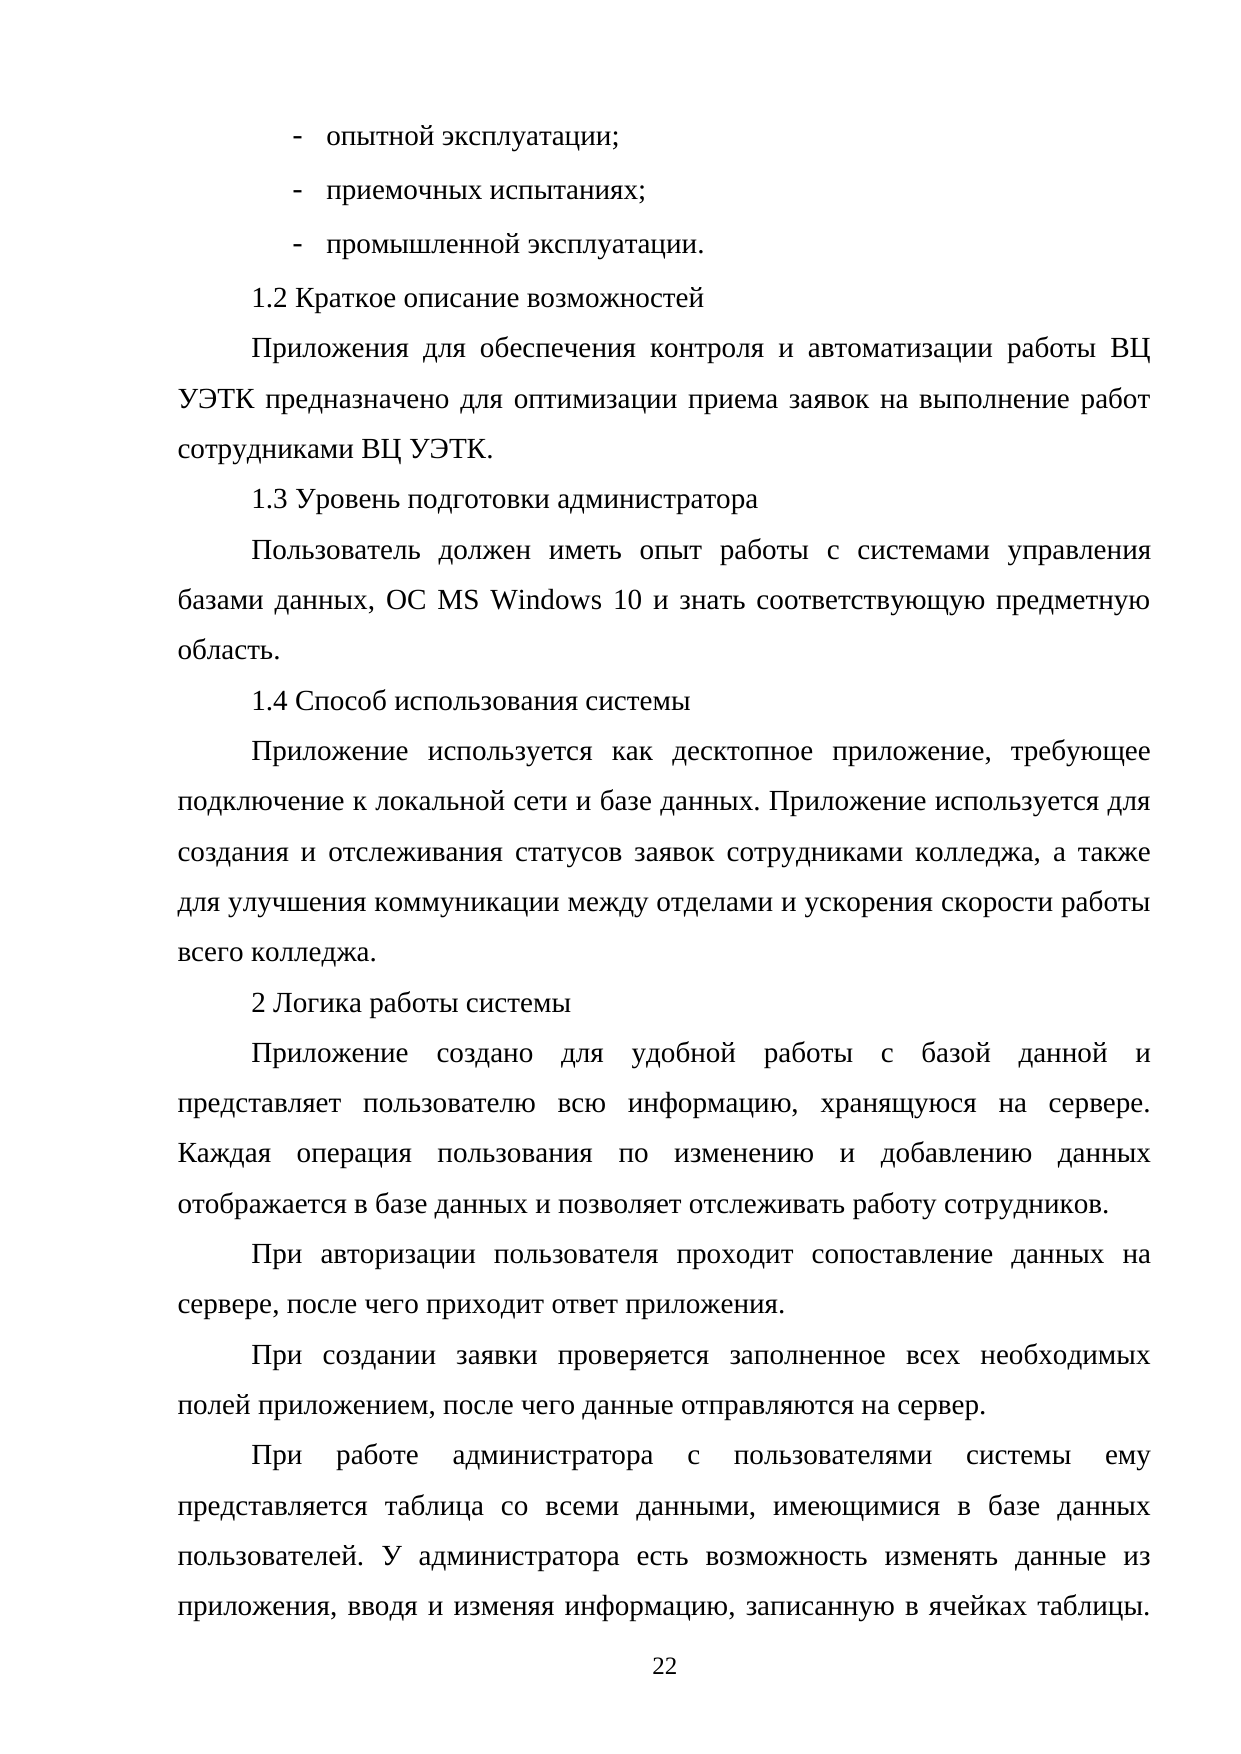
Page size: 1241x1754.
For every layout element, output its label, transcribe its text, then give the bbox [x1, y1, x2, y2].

list промышленной эксплуатации. [288, 226, 1152, 262]
text 1.4 Способ использования системы [177, 683, 1152, 716]
list приемочных испытаниях; [288, 172, 1152, 208]
text 1.2 Краткое описание возможностей [177, 280, 1152, 314]
text 1.3 Уровень подготовки администратора [177, 482, 1152, 515]
text Приложение используется как десктопное приложение, требующее подключение к локальной сети и базе данных. Приложение используется для создания и отслеживания статусов заявок сотрудниками колледжа, а также для улучшения коммуникации между отделами и ускорения скорости работы всего колледжа. [177, 733, 1152, 968]
text Приложения для обеспечения контроля и автоматизации работы ВЦ УЭТК предназначено для оптимизации приема заявок на выполнение работ сотрудниками ВЦ УЭТК. [177, 331, 1152, 465]
text 2 Логика работы системы [177, 985, 1152, 1018]
text При авторизации пользователя проходит сопоставление данных на сервере, после чего приходит ответ приложения. [177, 1236, 1152, 1320]
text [177, 1437, 1152, 1622]
text При создании заявки проверяется заполненное всех необходимых полей приложением, после чего данные отправляются на сервер. [177, 1337, 1152, 1421]
text Пользователь должен иметь опыт работы с системами управления базами данных, ОС MS Windows 10 и знать соответствующую предметную область. [177, 532, 1152, 666]
text Приложение создано для удобной работы с базой данной и представляет пользователю всю информацию, хранящуюся на сервере. Каждая операция пользования по изменению и добавлению данных отображается в базе данных и позволяет отслеживать работу сотрудников. [177, 1035, 1152, 1219]
list опытной эксплуатации; [288, 118, 1152, 154]
